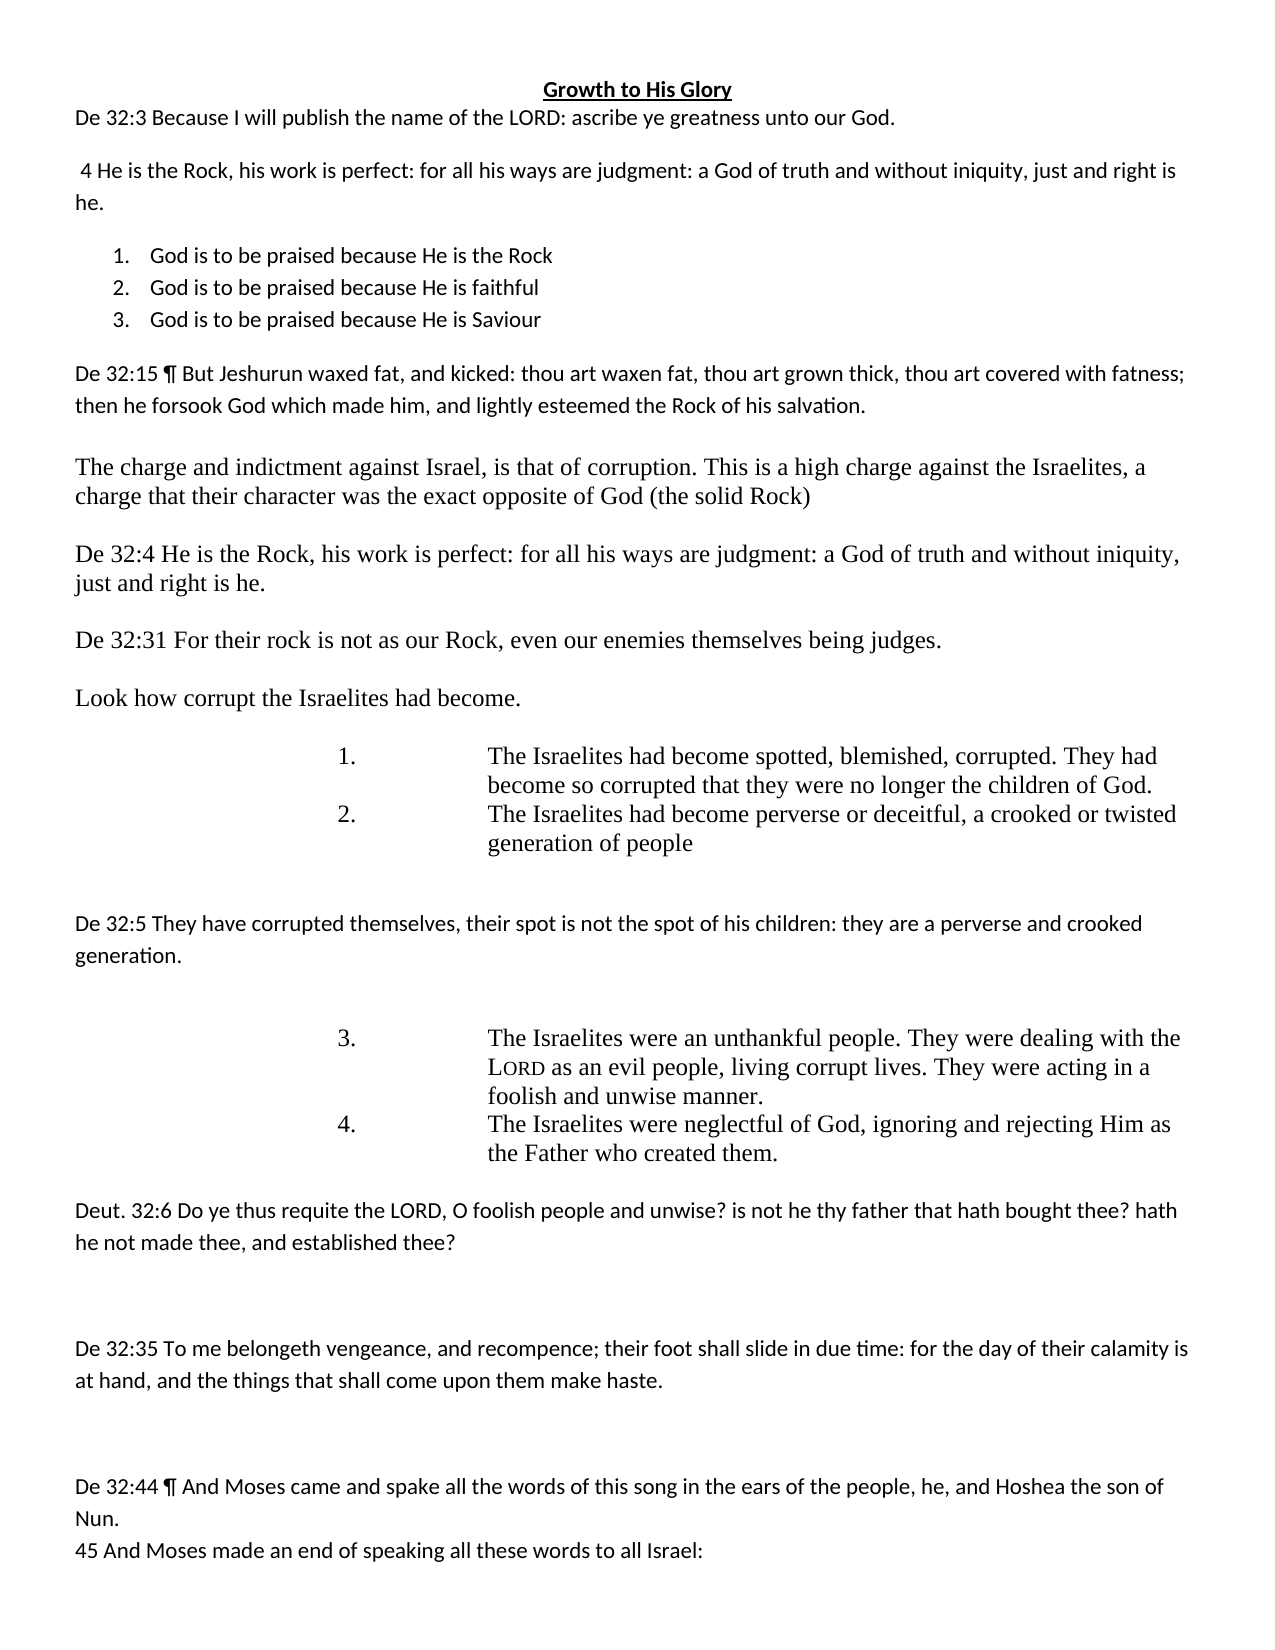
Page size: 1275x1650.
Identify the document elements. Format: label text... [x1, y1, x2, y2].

list The Israelites had become perverse or deceitful, a crooked or twisted generation of people [337, 799, 1200, 856]
list God is to be praised because He is Saviour [112, 306, 1200, 334]
text De 32:3 Because I will publish the name of the LORD: ascribe ye greatness unto our God. [75, 103, 1200, 131]
list The Israelites were neglectful of God, ignoring and rejecting Him as the Father who created them. [337, 1109, 1200, 1167]
text 4 He is the Rock, his work is perfect: for all his ways are judgment: a God of truth and without iniquity, just and right is he. [75, 156, 1200, 216]
text De 32:35 To me belongeth vengeance, and recompence; their foot shall slide in due time: for the day of their calamity is at hand, and the things that shall come upon them make haste. [75, 1334, 1200, 1394]
text The charge and indictment against Israel, is that of corruption. This is a high charge against the Israelites, a charge that their character was the exact opposite of God (the solid Rock) [75, 452, 1200, 510]
text De 32:31 For their rock is not as our Rock, even our enemies themselves being judges. [75, 626, 1200, 654]
list God is to be praised because He is the Rock [112, 241, 1200, 269]
text De 32:5 They have corrupted themselves, their spot is not the spot of his children: they are a perverse and crooked generation. [75, 909, 1200, 969]
list The Israelites had become spotted, blemished, corrupted. They had become so corrupted that they were no longer the children of God. [337, 741, 1200, 799]
text De 32:15 ¶ But Jeshurun waxed fat, and kicked: thou art waxen fat, thou art grown thick, thou art covered with fatness; then he forsook God which made him, and lightly esteemed the Rock of his salvation. [75, 359, 1200, 419]
list The Israelites were an unthankful people. They were dealing with the Lord as an evil people, living corrupt lives. They were acting in a foolish and unwise manner. [337, 1023, 1200, 1109]
text Deut. 32:6 Do ye thus requite the LORD, O foolish people and unwise? is not he thy father that hath bought thee? hath he not made thee, and established thee? [75, 1196, 1200, 1256]
text De 32:44 ¶ And Moses came and spake all the words of this song in the ears of the people, he, and Hoshea the son of Nun. 45 And Moses made an end of speaking all these words to all Israel: [75, 1472, 1200, 1565]
list God is to be praised because He is faithful [112, 273, 1200, 301]
text De 32:4 He is the Rock, his work is perfect: for all his ways are judgment: a God of truth and without iniquity, just and right is he. [75, 539, 1200, 596]
text Look how corrupt the Israelites had become. [75, 683, 1200, 712]
